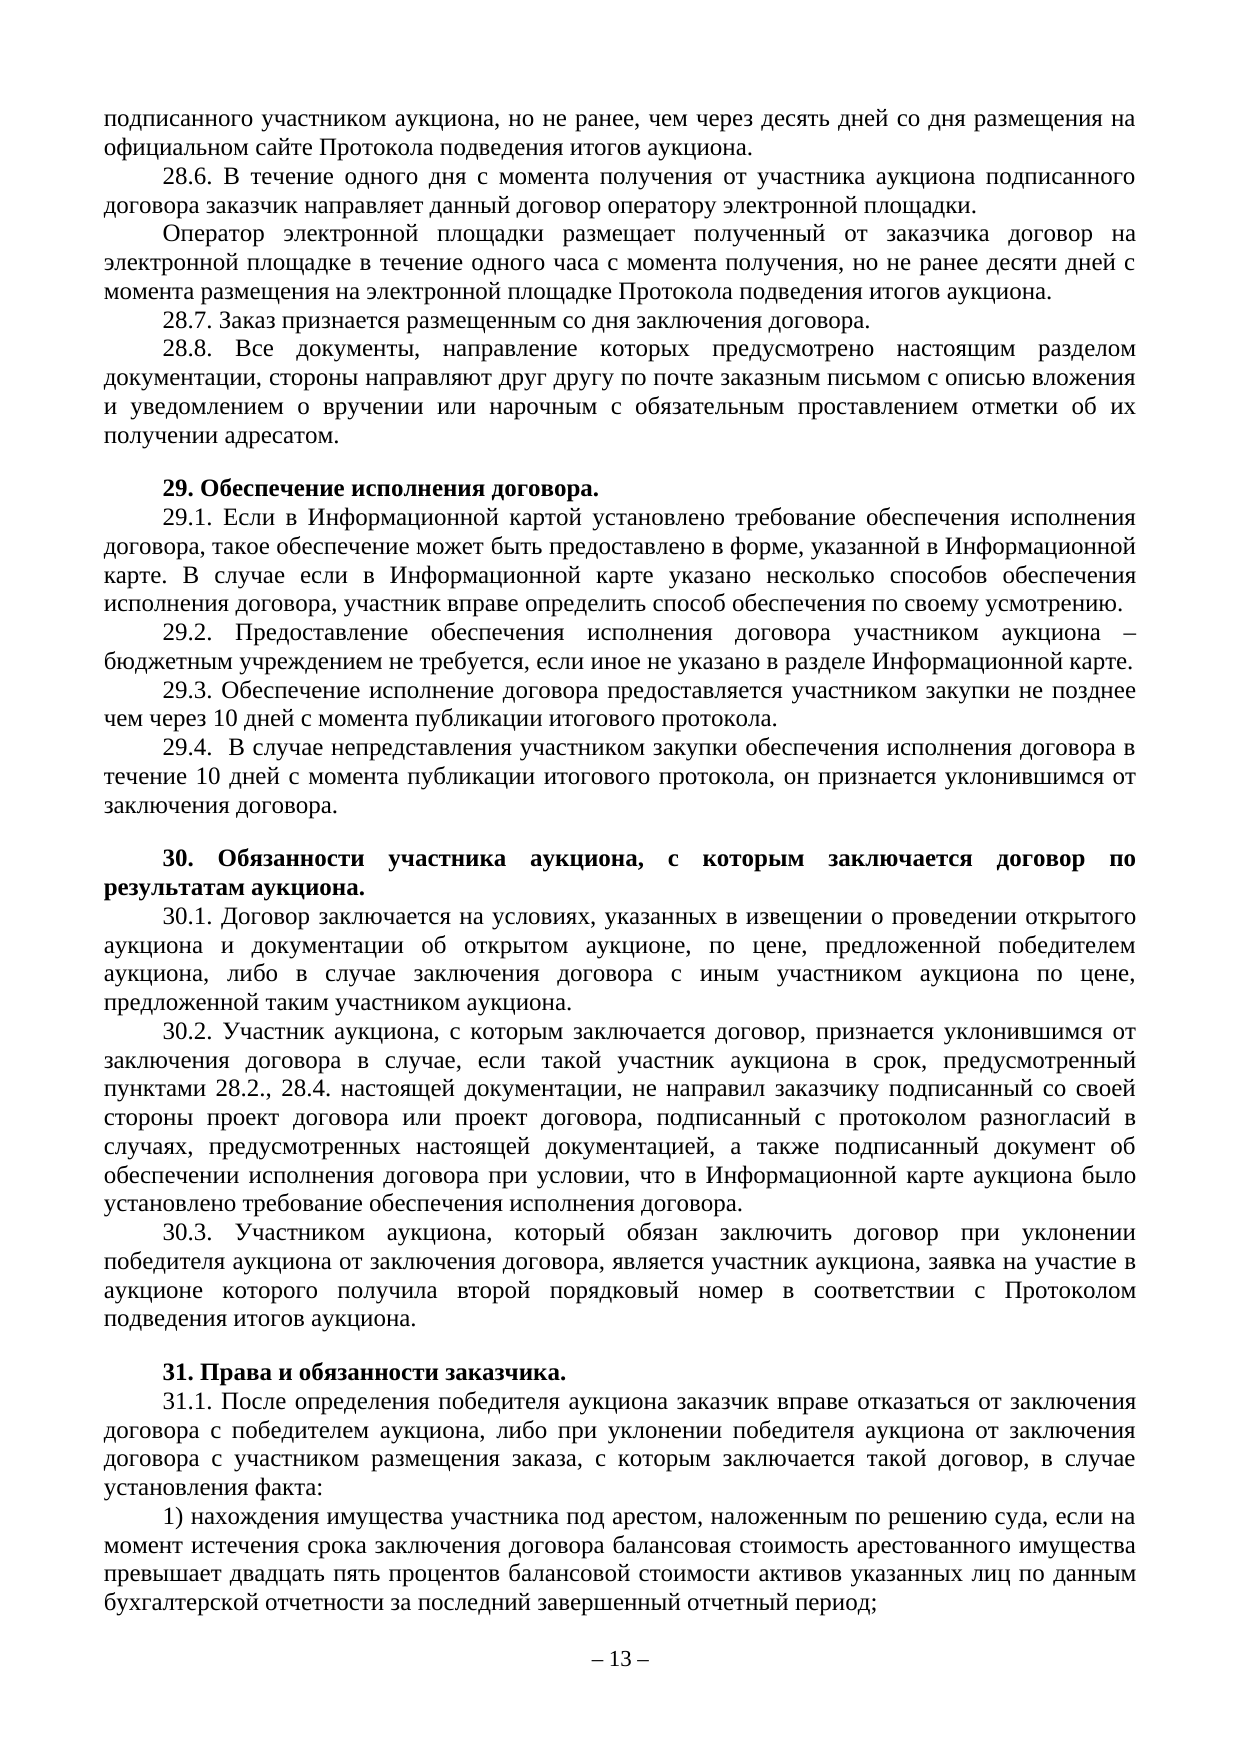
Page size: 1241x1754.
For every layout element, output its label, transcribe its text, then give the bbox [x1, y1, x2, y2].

text 31.1. После определения победителя аукциона заказчик вправе отказаться от заключения договора с победителем аукциона, либо при уклонении победителя аукциона от заключения договора с участником размещения заказа, с которым заключается такой договор, в случае установления факта: [103, 1386, 1137, 1501]
text 1) нахождения имущества участника под арестом, наложенным по решению суда, если на момент истечения срока заключения договора балансовая стоимость арестованного имущества превышает двадцать пять процентов балансовой стоимости активов указанных лиц по данным бухгалтерской отчетности за последний завершенный отчетный период; [103, 1501, 1137, 1616]
text Оператор электронной площадки размещает полученный от заказчика договор на электронной площадке в течение одного часа с момента получения, но не ранее десяти дней с момента размещения на электронной площадке Протокола подведения итогов аукциона. [103, 218, 1137, 305]
text 28.8. Все документы, направление которых предусмотрено настоящим разделом документации, стороны направляют друг другу по почте заказным письмом с описью вложения и уведомлением о вручении или нарочным с обязательным проставлением отметки об их получении адресатом. [103, 333, 1137, 448]
text 29. Обеспечение исполнения договора. [103, 473, 1137, 502]
text 30. Обязанности участника аукциона, с которым заключается договор по результатам аукциона. [103, 843, 1137, 901]
text 28.7. Заказ признается размещенным со дня заключения договора. [103, 305, 1137, 333]
text 30.3. Участником аукциона, который обязан заключить договор при уклонении победителя аукциона от заключения договора, является участник аукциона, заявка на участие в аукционе которого получила второй порядковый номер в соответствии с Протоколом подведения итогов аукциона. [103, 1217, 1137, 1332]
text 29.1. Если в Информационной картой установлено требование обеспечения исполнения договора, такое обеспечение может быть предоставлено в форме, указанной в Информационной карте. В случае если в Информационной карте указано несколько способов обеспечения исполнения договора, участник вправе определить способ обеспечения по своему усмотрению. [103, 502, 1137, 617]
text 31. Права и обязанности заказчика. [103, 1357, 1137, 1386]
text 30.2. Участник аукциона, с которым заключается договор, признается уклонившимся от заключения договора в случае, если такой участник аукциона в срок, предусмотренный пунктами 28.2., 28.4. настоящей документации, не направил заказчику подписанный со своей стороны проект договора или проект договора, подписанный с протоколом разногласий в случаях, предусмотренных настоящей документацией, а также подписанный документ об обеспечении исполнения договора при условии, что в Информационной карте аукциона было установлено требование обеспечения исполнения договора. [103, 1016, 1137, 1217]
text 30.1. Договор заключается на условиях, указанных в извещении о проведении открытого аукциона и документации об открытом аукционе, по цене, предложенной победителем аукциона, либо в случае заключения договора с иным участником аукциона по цене, предложенной таким участником аукциона. [103, 901, 1137, 1016]
text 29.4. В случае непредставления участником закупки обеспечения исполнения договора в течение 10 дней с момента публикации итогового протокола, он признается уклонившимся от заключения договора. [103, 732, 1137, 818]
text 29.3. Обеспечение исполнение договора предоставляется участником закупки не позднее чем через 10 дней с момента публикации итогового протокола. [103, 675, 1137, 732]
text 28.6. В течение одного дня с момента получения от участника аукциона подписанного договора заказчик направляет данный договор оператору электронной площадки. [103, 161, 1137, 218]
text 29.2. Предоставление обеспечения исполнения договора участником аукциона – бюджетным учреждением не требуется, если иное не указано в разделе Информационной карте. [103, 617, 1137, 675]
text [103, 103, 1137, 161]
